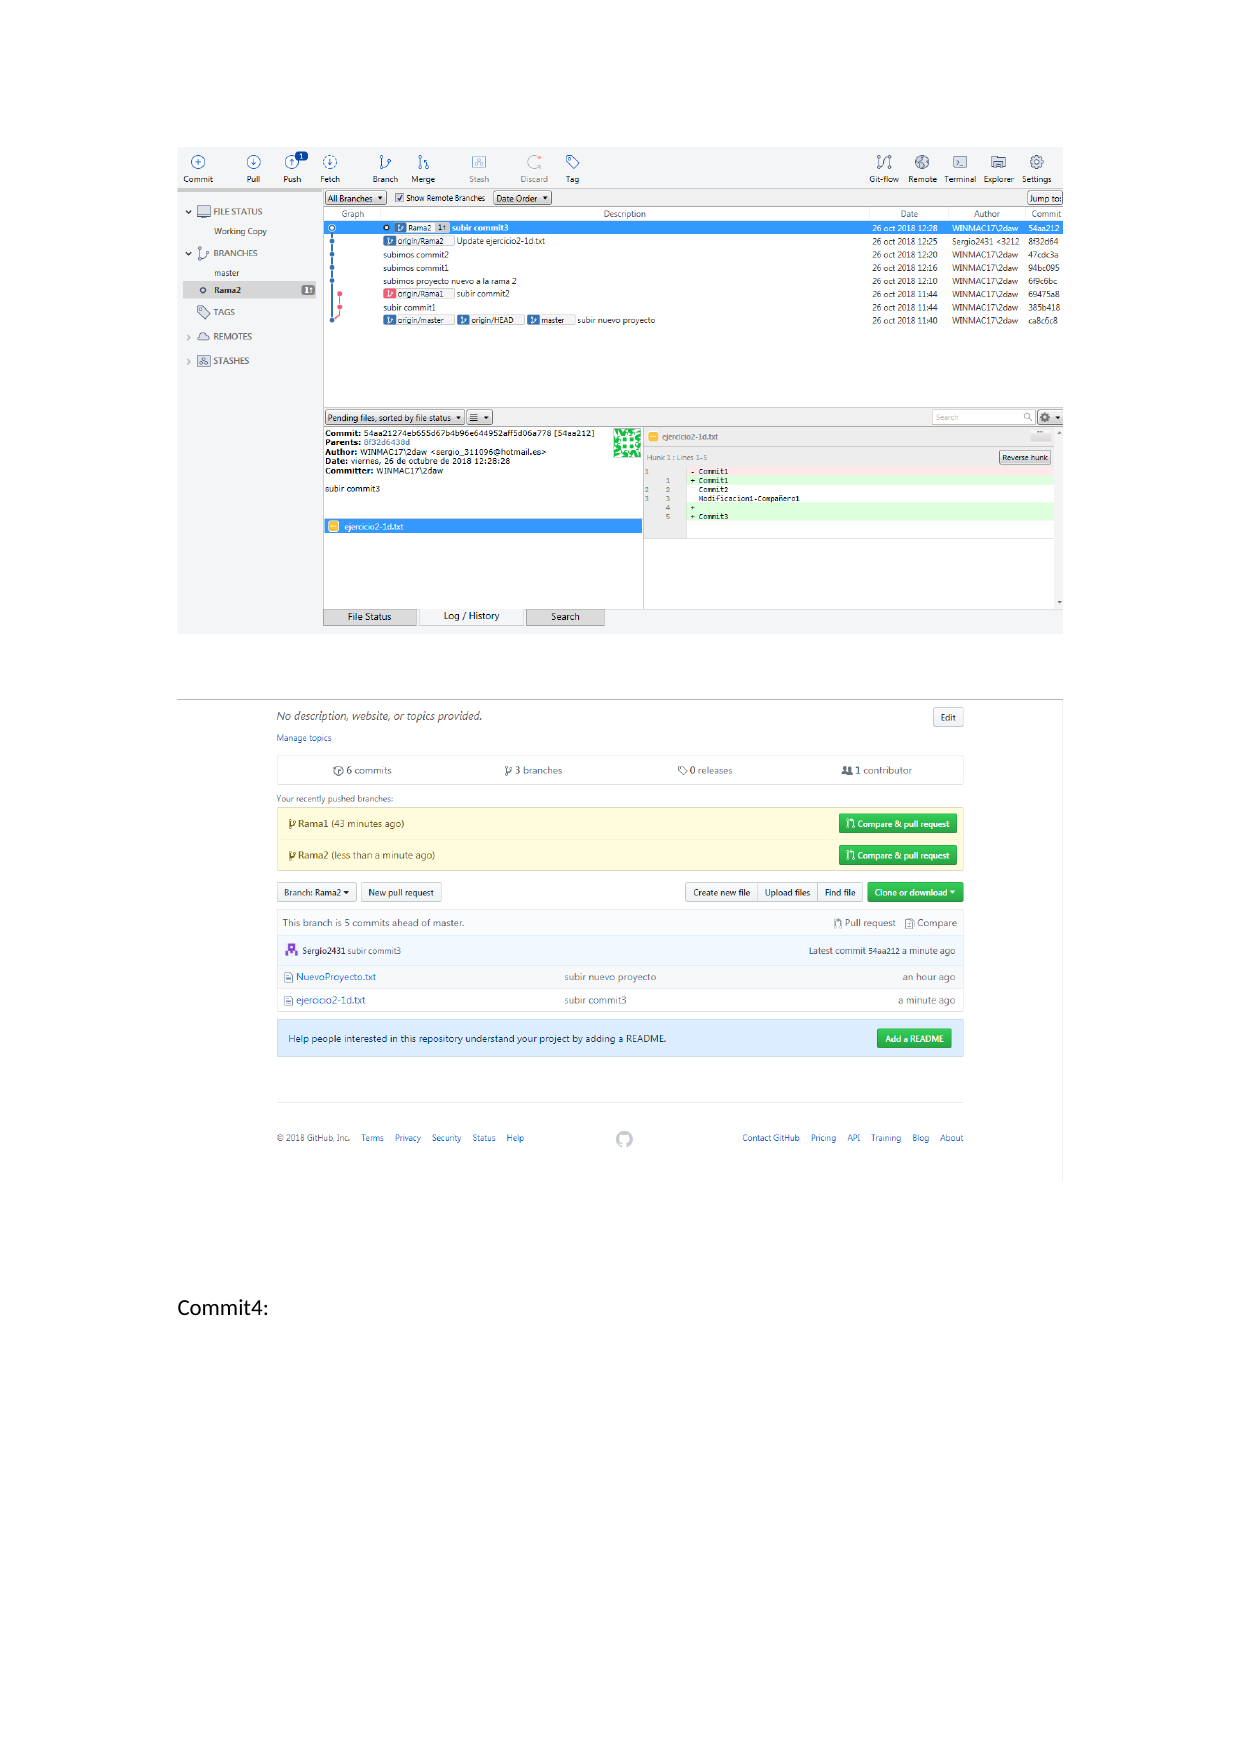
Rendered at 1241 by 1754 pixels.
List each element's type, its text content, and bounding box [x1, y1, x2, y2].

picture [177, 147, 1063, 634]
text Commit4: [177, 1293, 1063, 1322]
picture [177, 699, 1063, 1181]
